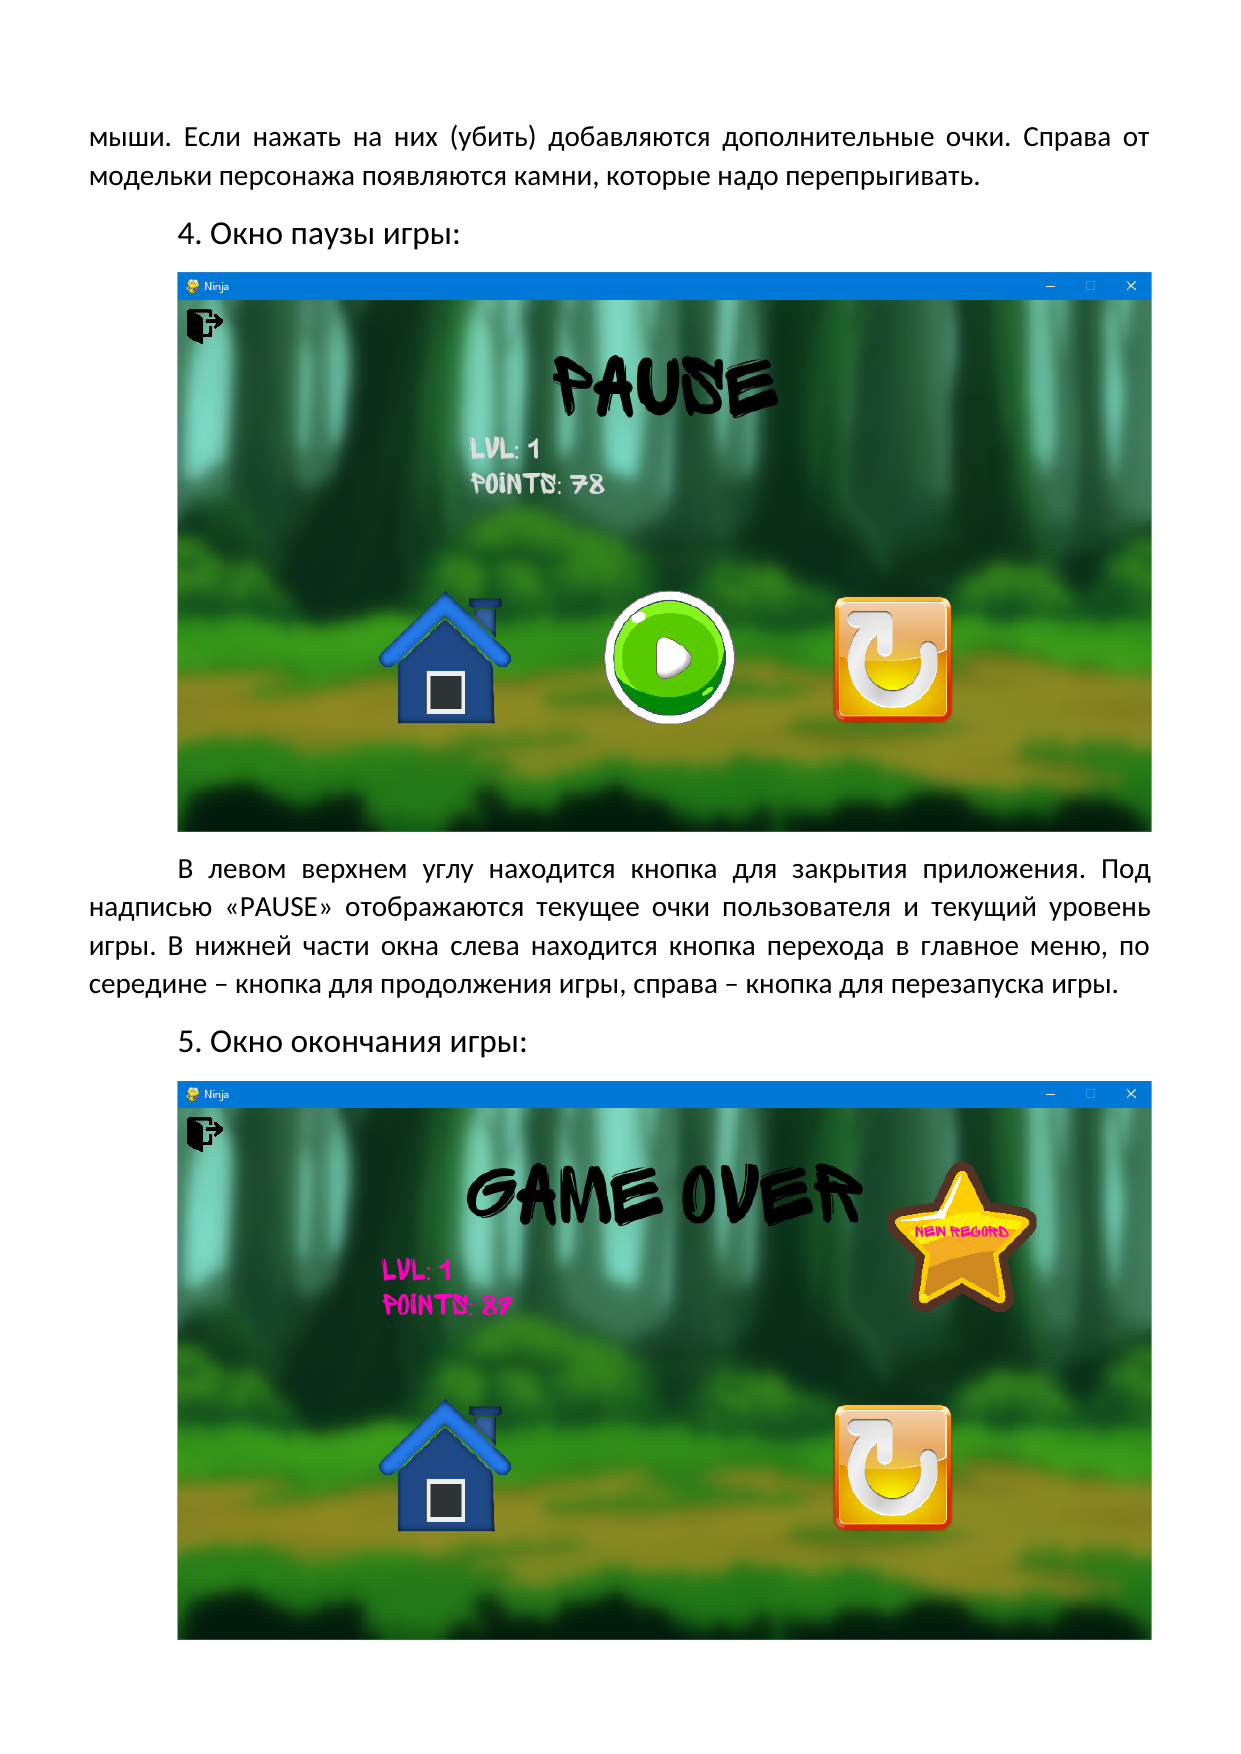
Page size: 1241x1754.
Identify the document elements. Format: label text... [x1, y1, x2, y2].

text В левом верхнем углу находится кнопка для закрытия приложения. Под надписью «PAUSE» отображаются текущее очки пользователя и текущий уровень игры. В нижней части окна слева находится кнопка перехода в главное меню, по середине – кнопка для продолжения игры, справа – кнопка для перезапуска игры. [88, 850, 1152, 1001]
text 5. Окно окончания игры: [88, 1020, 1152, 1061]
text 4. Окно паузы игры: [88, 212, 1152, 252]
picture [177, 272, 1152, 832]
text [88, 118, 1152, 192]
picture [177, 1081, 1152, 1640]
